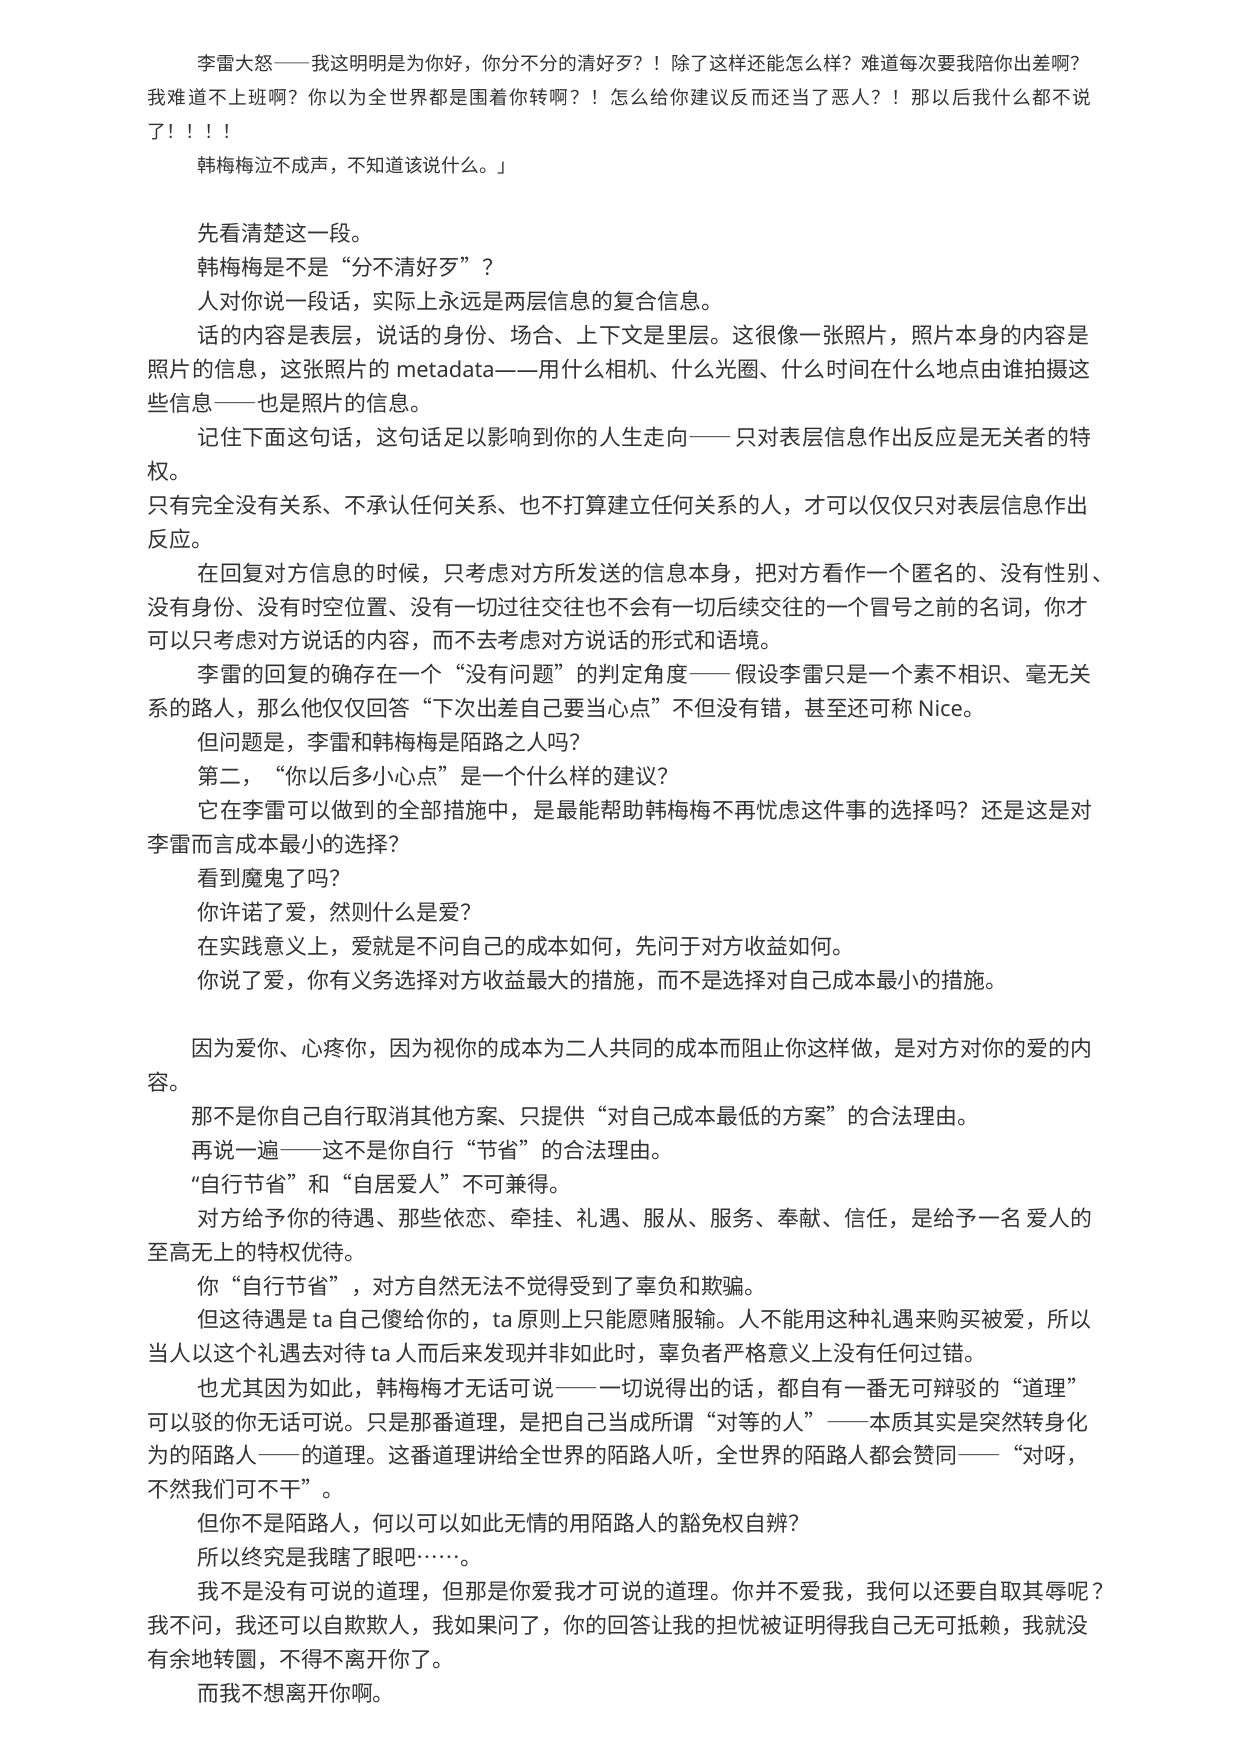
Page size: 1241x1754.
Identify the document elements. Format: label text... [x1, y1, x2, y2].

text 你说了爱，你有义务选择对方收益最大的措施，而不是选择对自己成本最小的措施。 [148, 962, 1092, 996]
text 所以终究是我瞎了眼吧……。 [148, 1539, 1092, 1573]
text 只有完全没有关系、不承认任何关系、也不打算建立任何关系的人，才可以仅仅只对表层信息作出反应。 [148, 486, 1092, 554]
text 你“自行节省”，对方自然无法不觉得受到了辜负和欺骗。 [148, 1267, 1092, 1301]
text 我不是没有可说的道理，但那是你爱我才可说的道理。你并不爱我，我何以还要自取其辱呢？我不问，我还可以自欺欺人，我如果问了，你的回答让我的担忧被证明得我自己无可抵赖，我就没有余地转圜，不得不离开你了。 [148, 1573, 1092, 1675]
text 也尤其因为如此，韩梅梅才无话可说——一切说得出的话，都自有一番无可辩驳的“道理”可以驳的你无话可说。只是那番道理，是把自己当成所谓“对等的人”——本质其实是突然转身化为的陌路人——的道理。这番道理讲给全世界的陌路人听，全世界的陌路人都会赞同——“对呀，不然我们可不干”。 [148, 1369, 1092, 1505]
text 但问题是，李雷和韩梅梅是陌路之人吗？ [148, 724, 1092, 758]
text 看到魔鬼了吗？ [148, 860, 1092, 894]
text 因为爱你、心疼你，因为视你的成本为二人共同的成本而阻止你这样做，是对方对你的爱的内容。 [148, 1030, 1092, 1098]
text 但你不是陌路人，何以可以如此无情的用陌路人的豁免权自辨？ [148, 1505, 1092, 1539]
text 在回复对方信息的时候，只考虑对方所发送的信息本身，把对方看作一个匿名的、没有性别、没有身份、没有时空位置、没有一切过往交往也不会有一切后续交往的一个冒号之前的名词，你才可以只考虑对方说话的内容，而不去考虑对方说话的形式和语境。 [148, 554, 1092, 656]
text 人对你说一段话，实际上永远是两层信息的复合信息。 [148, 283, 1092, 317]
text 但这待遇是ta自己傻给你的，ta原则上只能愿赌服输。人不能用这种礼遇来购买被爱，所以当人以这个礼遇去对待ta人而后来发现并非如此时，辜负者严格意义上没有任何过错。 [148, 1301, 1092, 1369]
text 在实践意义上，爱就是不问自己的成本如何，先问于对方收益如何。 [148, 928, 1092, 962]
text 而我不想离开你啊。 [148, 1675, 1092, 1709]
text 那不是你自己自行取消其他方案、只提供“对自己成本最低的方案”的合法理由。 [148, 1098, 1092, 1132]
text 它在李雷可以做到的全部措施中，是最能帮助韩梅梅不再忧虑这件事的选择吗？还是这是对李雷而言成本最小的选择？ [148, 792, 1092, 860]
text 李雷大怒——我这明明是为你好，你分不分的清好歹？！除了这样还能怎么样？难道每次要我陪你出差啊？我难道不上班啊？你以为全世界都是围着你转啊？！怎么给你建议反而还当了恶人？！那以后我什么都不说了！！！！ [148, 45, 1092, 147]
text 韩梅梅泣不成声，不知道该说什么。」 [148, 147, 1092, 181]
text 第二，“你以后多小心点”是一个什么样的建议？ [148, 758, 1092, 792]
text 再说一遍——这不是你自行“节省”的合法理由。 [148, 1132, 1092, 1166]
text 李雷的回复的确存在一个“没有问题”的判定角度——假设李雷只是一个素不相识、毫无关系的路人，那么他仅仅回答“下次出差自己要当心点”不但没有错，甚至还可称Nice。 [148, 656, 1092, 724]
text 记住下面这句话，这句话足以影响到你的人生走向——只对表层信息作出反应是无关者的特权。 [148, 418, 1092, 486]
text 先看清楚这一段。 [148, 215, 1092, 249]
text “自行节省”和“自居爱人”不可兼得。 [148, 1166, 1092, 1199]
text 韩梅梅是不是“分不清好歹”？ [148, 249, 1092, 283]
text 对方给予你的待遇、那些依恋、牵挂、礼遇、服从、服务、奉献、信任，是给予一名爱人的至高无上的特权优待。 [148, 1199, 1092, 1267]
text 你许诺了爱，然则什么是爱？ [148, 894, 1092, 928]
text 话的内容是表层，说话的身份、场合、上下文是里层。这很像一张照片，照片本身的内容是照片的信息，这张照片的metadata——用什么相机、什么光圈、什么时间在什么地点由谁拍摄这些信息——也是照片的信息。 [148, 317, 1092, 418]
